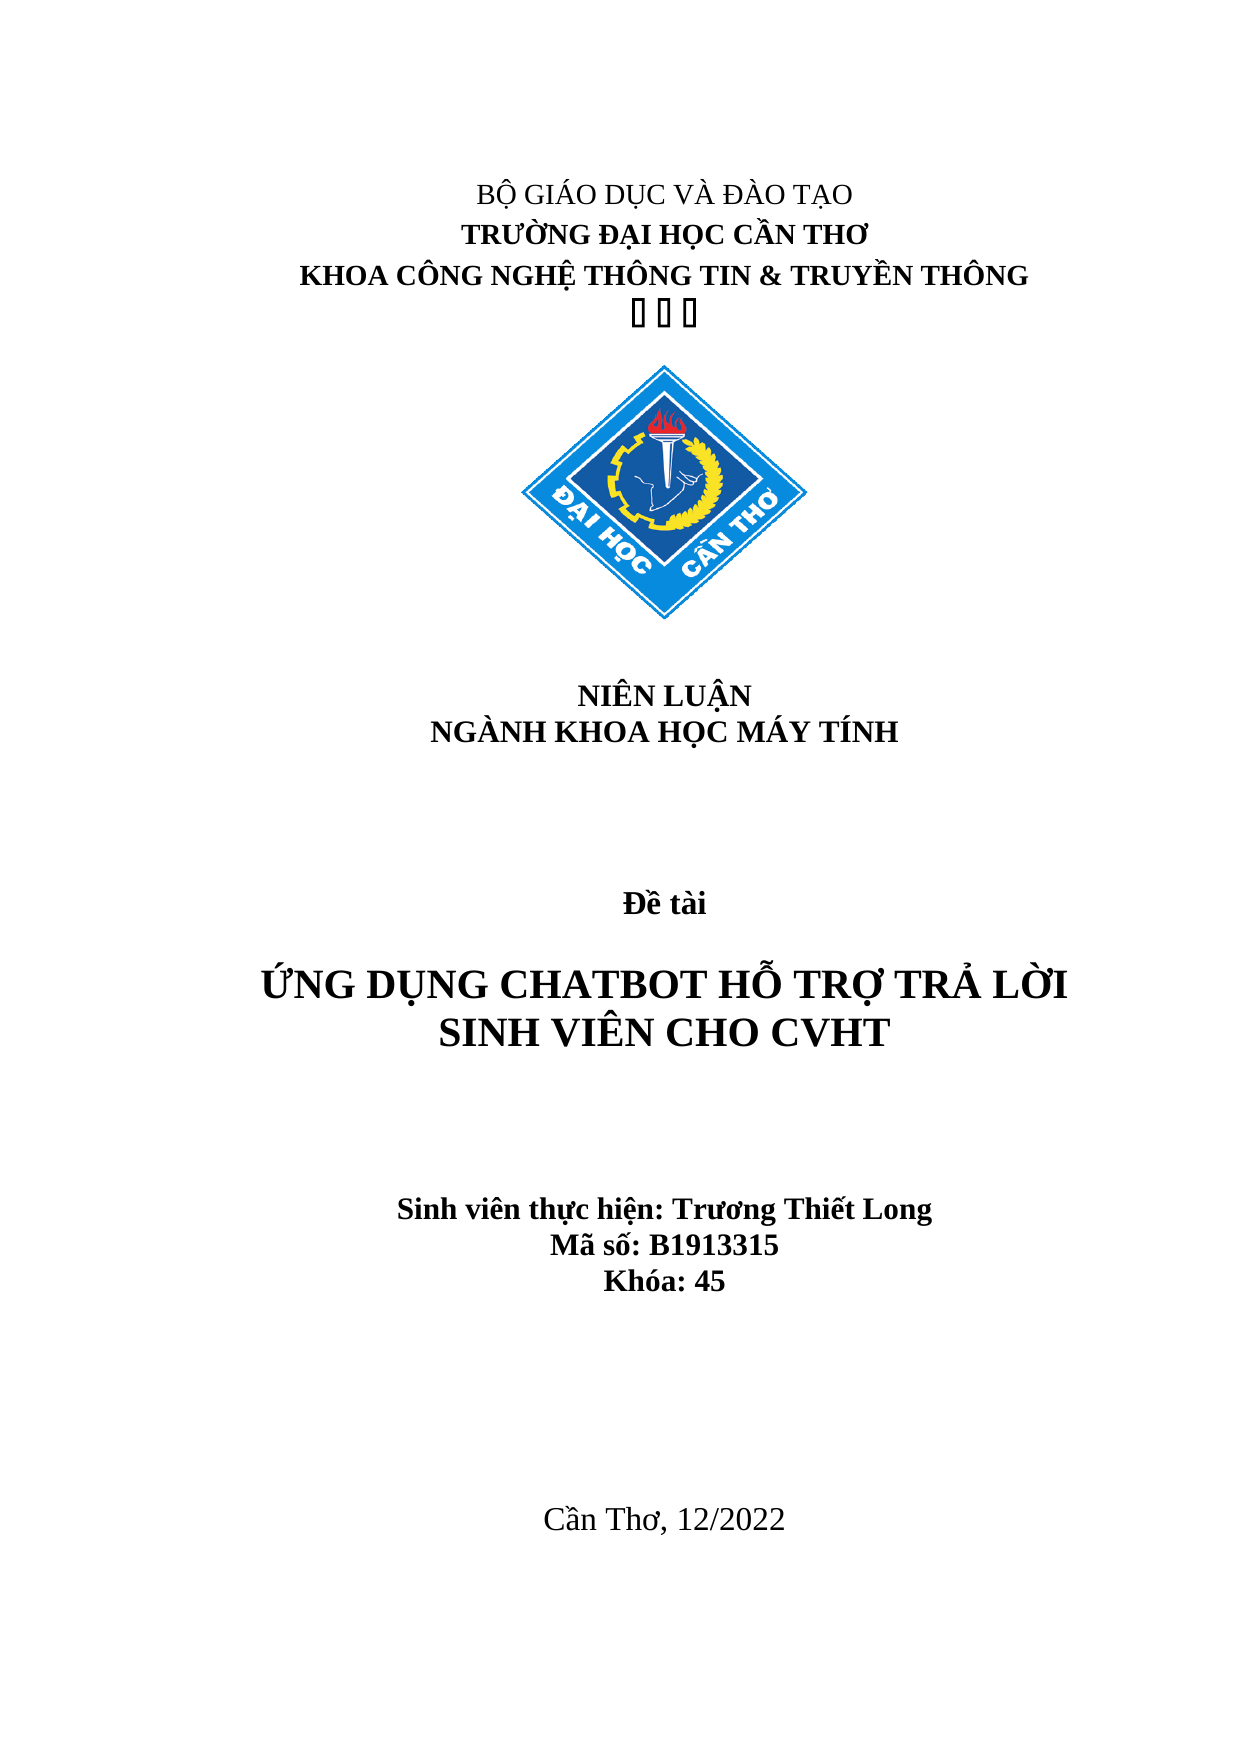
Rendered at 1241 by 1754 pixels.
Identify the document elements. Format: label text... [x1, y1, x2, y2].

text BỘ GIÁO DỤC VÀ ĐÀO TẠO [207, 177, 1122, 211]
text ỨNG DỤNG CHATBOT HỖ TRỢ TRẢ LỜI SINH VIÊN CHO CVHT [207, 960, 1122, 1056]
text Cần Thơ, 12/2022 [207, 1499, 1122, 1537]
text Đề tài [207, 883, 1122, 922]
picture [521, 364, 808, 620]
text Khóa: 45 [207, 1262, 1122, 1298]
text Mã số: B1913315 [207, 1226, 1122, 1262]
text KHOA CÔNG NGHỆ THÔNG TIN & TRUYỀN THÔNG [207, 258, 1122, 291]
text TRƯỜNG ĐẠI HỌC CẦN THƠ [207, 217, 1122, 251]
text Sinh viên thực hiện: Trương Thiết Long [207, 1190, 1122, 1226]
text NIÊN LUẬN [207, 677, 1122, 713]
text NGÀNH KHOA HỌC MÁY TÍNH [207, 713, 1122, 749]
